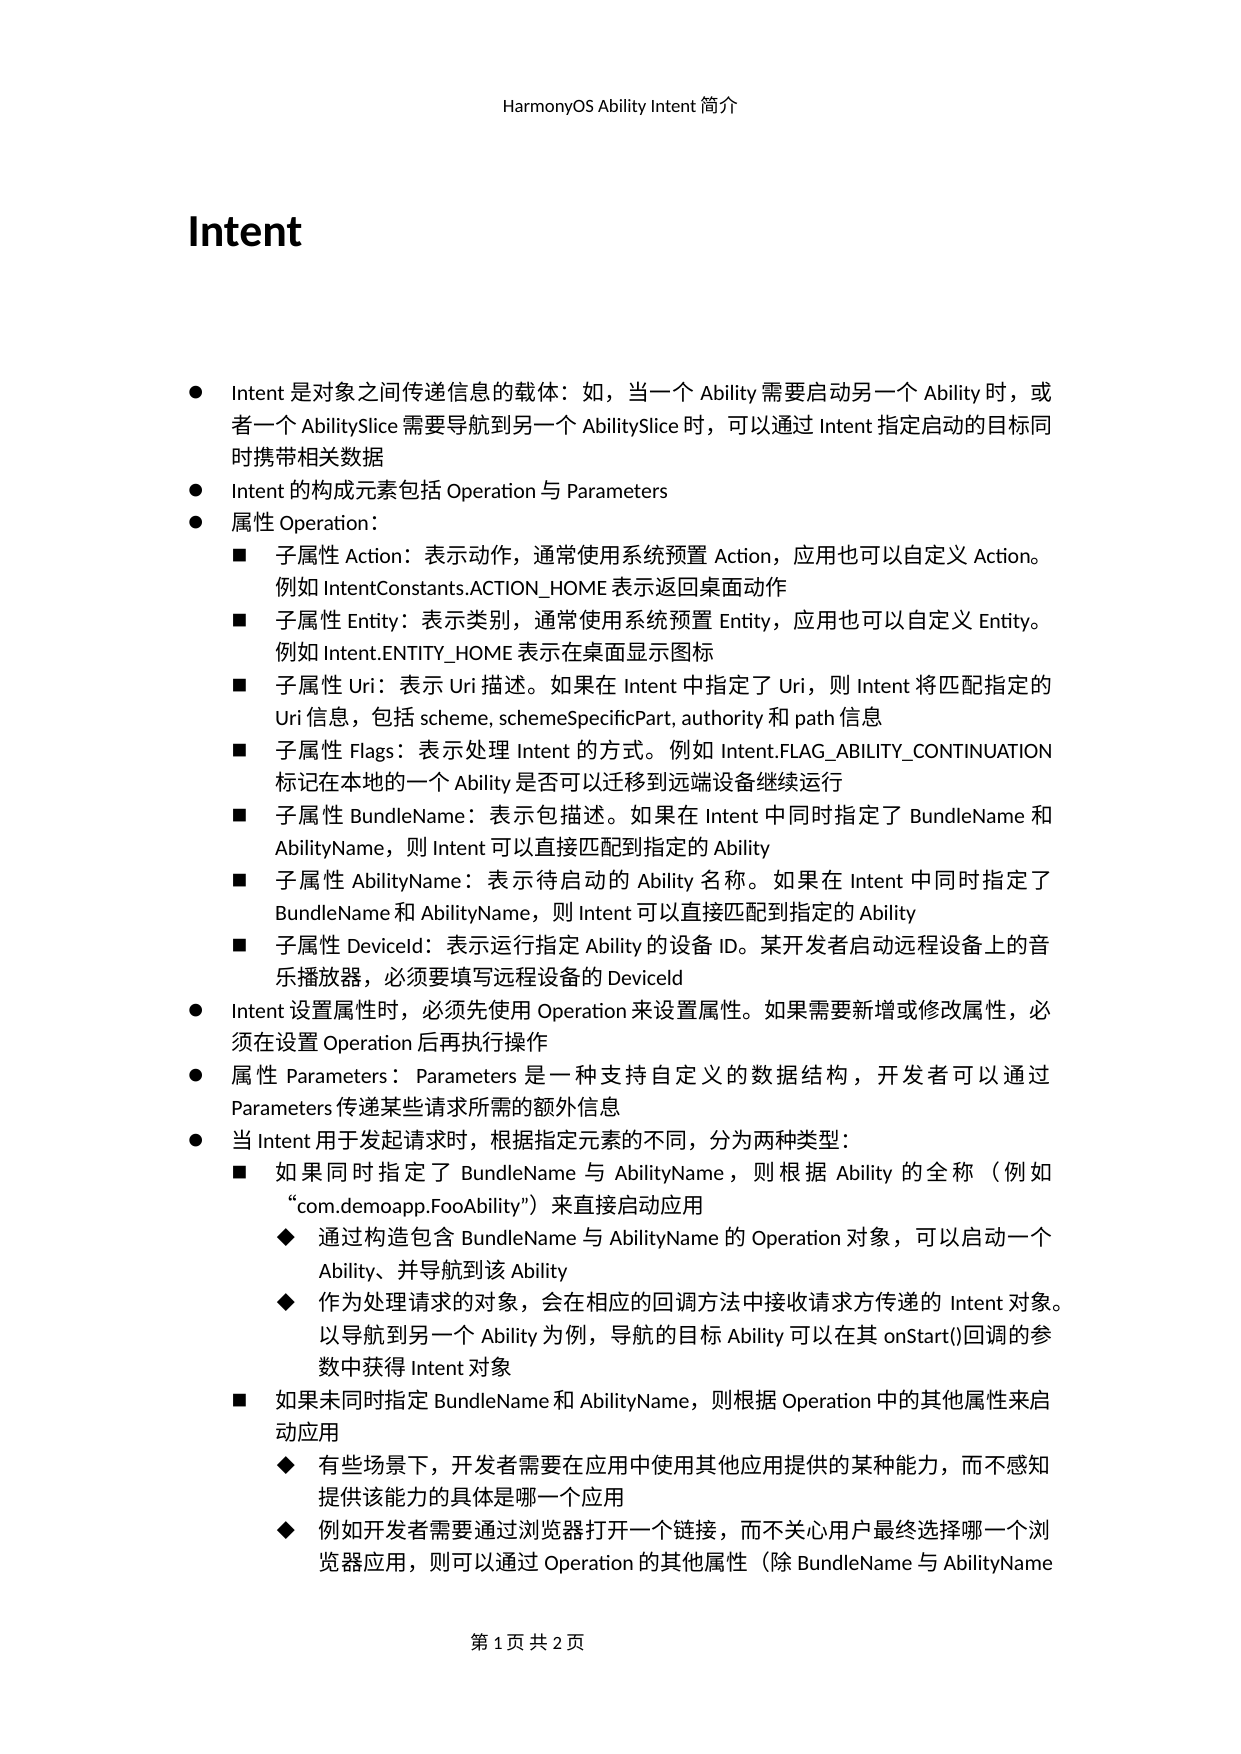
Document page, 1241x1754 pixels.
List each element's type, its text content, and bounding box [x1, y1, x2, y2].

list Intent设置属性时，必须先使用Operation来设置属性。如果需要新增或修改属性，必须在设置Operation后再执行操作 [187, 992, 1053, 1057]
list 子属性Action：表示动作，通常使用系统预置Action，应用也可以自定义Action。例如IntentConstants.ACTION_HOME表示返回桌面动作 [231, 537, 1053, 602]
list 子属性Entity：表示类别，通常使用系统预置Entity，应用也可以自定义Entity。例如Intent.ENTITY_HOME表示在桌面显示图标 [231, 602, 1053, 667]
list 如果同时指定了BundleName与AbilityName，则根据Ability的全称（例如“com.demoapp.FooAbility”）来直接启动应用 [231, 1155, 1053, 1220]
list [275, 1512, 1053, 1577]
list 子属性DeviceId：表示运行指定Ability的设备ID。某开发者启动远程设备上的音乐播放器，必须要填写远程设备的Deviceld [231, 927, 1053, 992]
list 子属性Flags：表示处理Intent的方式。例如Intent.FLAG_ABILITY_CONTINUATION标记在本地的一个Ability是否可以迁移到远端设备继续运行 [231, 732, 1053, 797]
list Intent的构成元素包括Operation与Parameters [187, 472, 1053, 505]
list 子属性AbilityName：表示待启动的Ability名称。如果在Intent中同时指定了BundleName和AbilityName，则Intent可以直接匹配到指定的Ability [231, 862, 1053, 927]
list 有些场景下，开发者需要在应用中使用其他应用提供的某种能力，而不感知提供该能力的具体是哪一个应用 [275, 1447, 1053, 1512]
list Intent是对象之间传递信息的载体：如，当一个Ability需要启动另一个Ability时，或者一个AbilitySlice需要导航到另一个AbilitySlice时，可以通过Intent指定启动的目标同时携带相关数据 [187, 375, 1053, 472]
list 子属性Uri：表示Uri描述。如果在Intent中指定了Uri，则Intent将匹配指定的Uri信息，包括scheme, schemeSpecificPart, authority和path信息 [231, 667, 1053, 732]
list 属性Parameters：Parameters是一种支持自定义的数据结构，开发者可以通过Parameters传递某些请求所需的额外信息 [187, 1057, 1053, 1122]
list 作为处理请求的对象，会在相应的回调方法中接收请求方传递的Intent对象。以导航到另一个Ability为例，导航的目标Ability可以在其onStart()回调的参数中获得Intent对象 [275, 1285, 1053, 1382]
list 子属性BundleName：表示包描述。如果在Intent中同时指定了BundleName和AbilityName，则Intent可以直接匹配到指定的Ability [231, 797, 1053, 862]
list 当Intent用于发起请求时，根据指定元素的不同，分为两种类型： [187, 1122, 1053, 1155]
list 如果未同时指定BundleName和AbilityName，则根据Operation中的其他属性来启动应用 [231, 1382, 1053, 1447]
subtitle Intent [187, 197, 1053, 262]
list 通过构造包含BundleName与AbilityName的Operation对象，可以启动一个Ability、并导航到该Ability [275, 1220, 1053, 1285]
list 属性Operation： [187, 505, 1053, 537]
